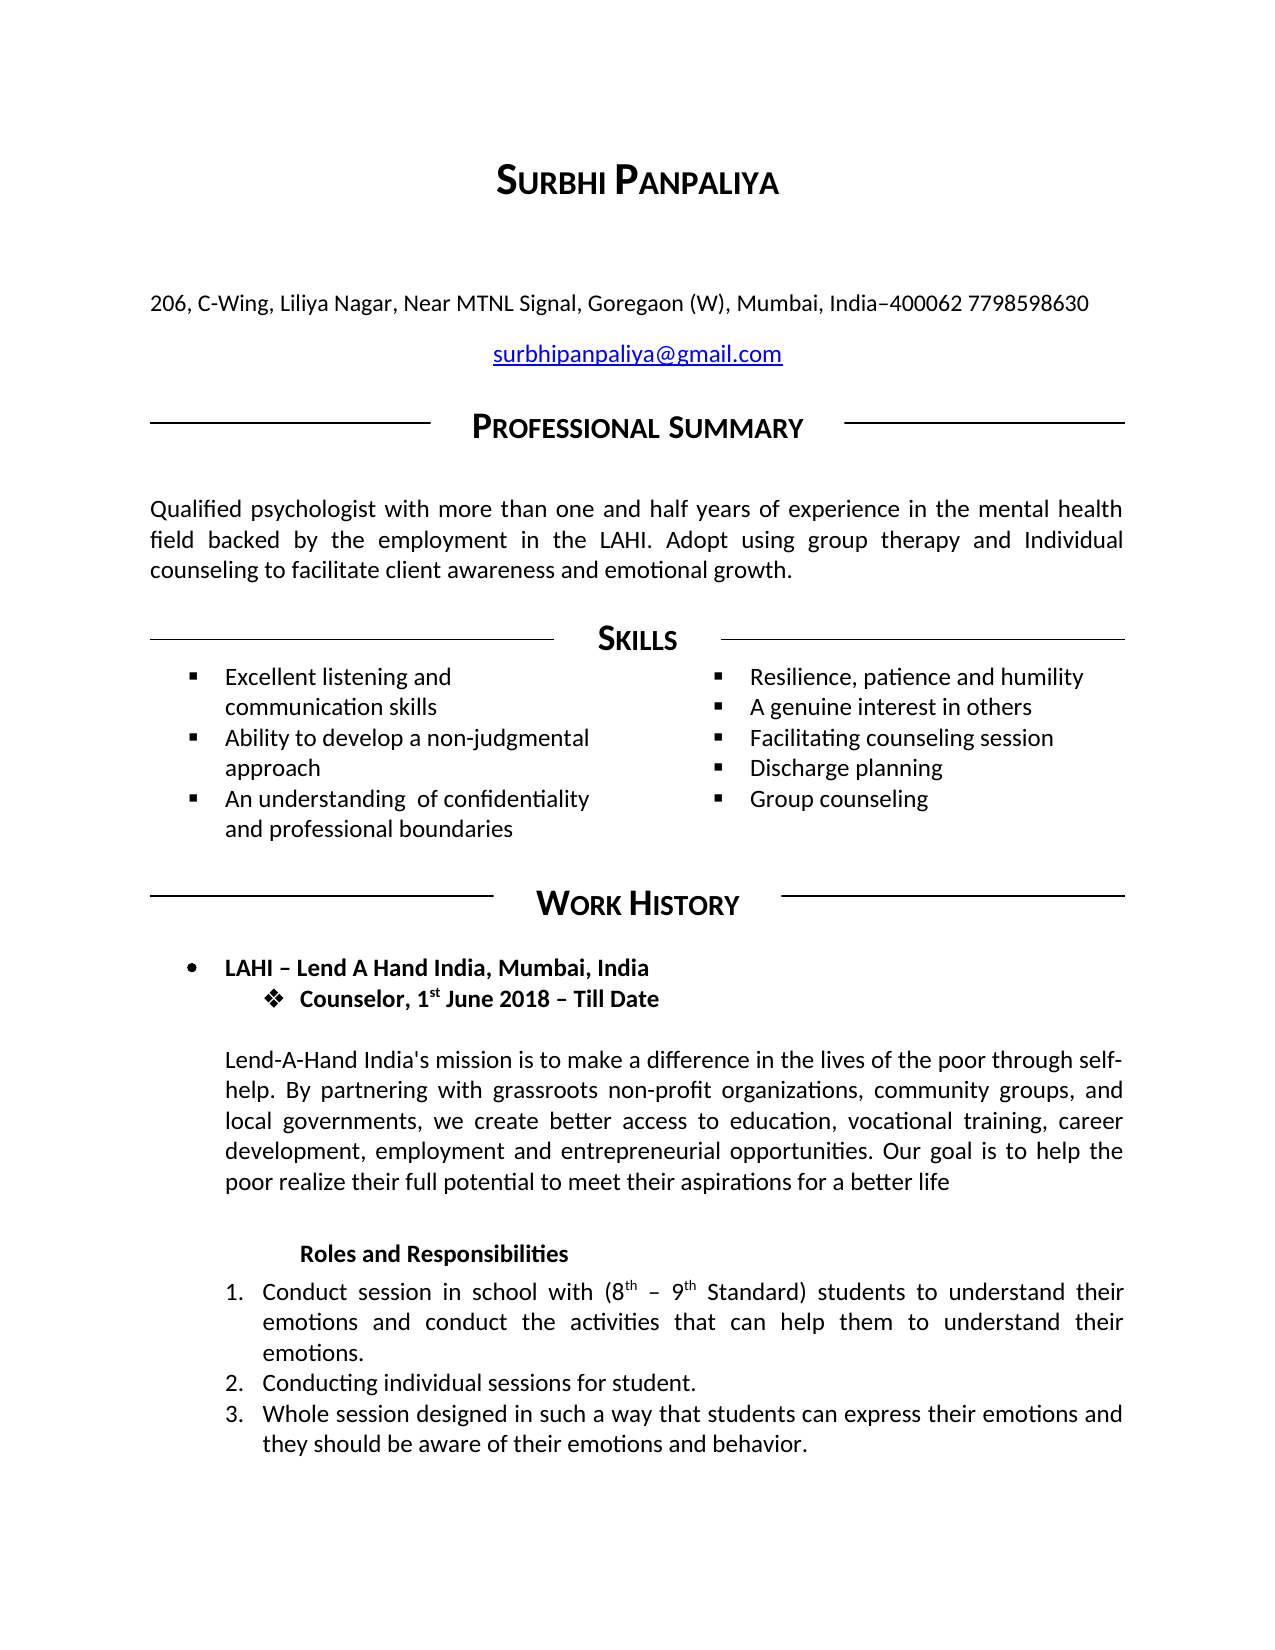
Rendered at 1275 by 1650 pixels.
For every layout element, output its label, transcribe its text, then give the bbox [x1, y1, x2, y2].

list Counselor, 1st June 2018 – Till Date [262, 983, 1125, 1013]
text Qualified psychologist with more than one and half years of experience in the mental health field backed by the employment in the LAHI. Adopt using group therapy and Individual counseling to facilitate client awareness and emotional growth. [150, 494, 1125, 585]
list Discharge planning [712, 753, 1125, 783]
list Lend-A-Hand India's mission is to make a difference in the lives of the poor through self-help. By partnering with grassroots non-profit organizations, community groups, and local governments, we create better access to education, vocational training, career development, employment and entrepreneurial opportunities. Our goal is to help the poor realize their full potential to meet their aspirations for a better life [225, 1044, 1125, 1196]
text Roles and Responsibilities [225, 1226, 1125, 1268]
text SURBHI PANPALIYA [150, 150, 1125, 206]
list LAHI – Lend A Hand India, Mumbai, India [187, 952, 1125, 983]
list An understanding of confidentiality and professional boundaries [187, 783, 600, 844]
text surbhipanpaliya@gmail.com [150, 338, 1125, 369]
list Conduct session in school with (8th – 9th Standard) students to understand their emotions and conduct the activities that can help them to understand their emotions. [225, 1276, 1125, 1367]
list A genuine interest in others [712, 692, 1125, 722]
list Facilitating counseling session [712, 722, 1125, 753]
text 206, C-Wing, Liliya Nagar, Near MTNL Signal, Goregaon (W), Mumbai, India–400062 7798598630 [150, 288, 1125, 318]
list Resilience, patience and humility [712, 661, 1125, 692]
list Ability to develop a non-judgmental approach [187, 722, 600, 783]
list Conducting individual sessions for student. [225, 1367, 1125, 1398]
list Whole session designed in such a way that students can express their emotions and they should be aware of their emotions and behavior. [225, 1398, 1125, 1459]
list Group counseling [712, 783, 1125, 814]
list Excellent listening and communication skills [187, 661, 600, 722]
